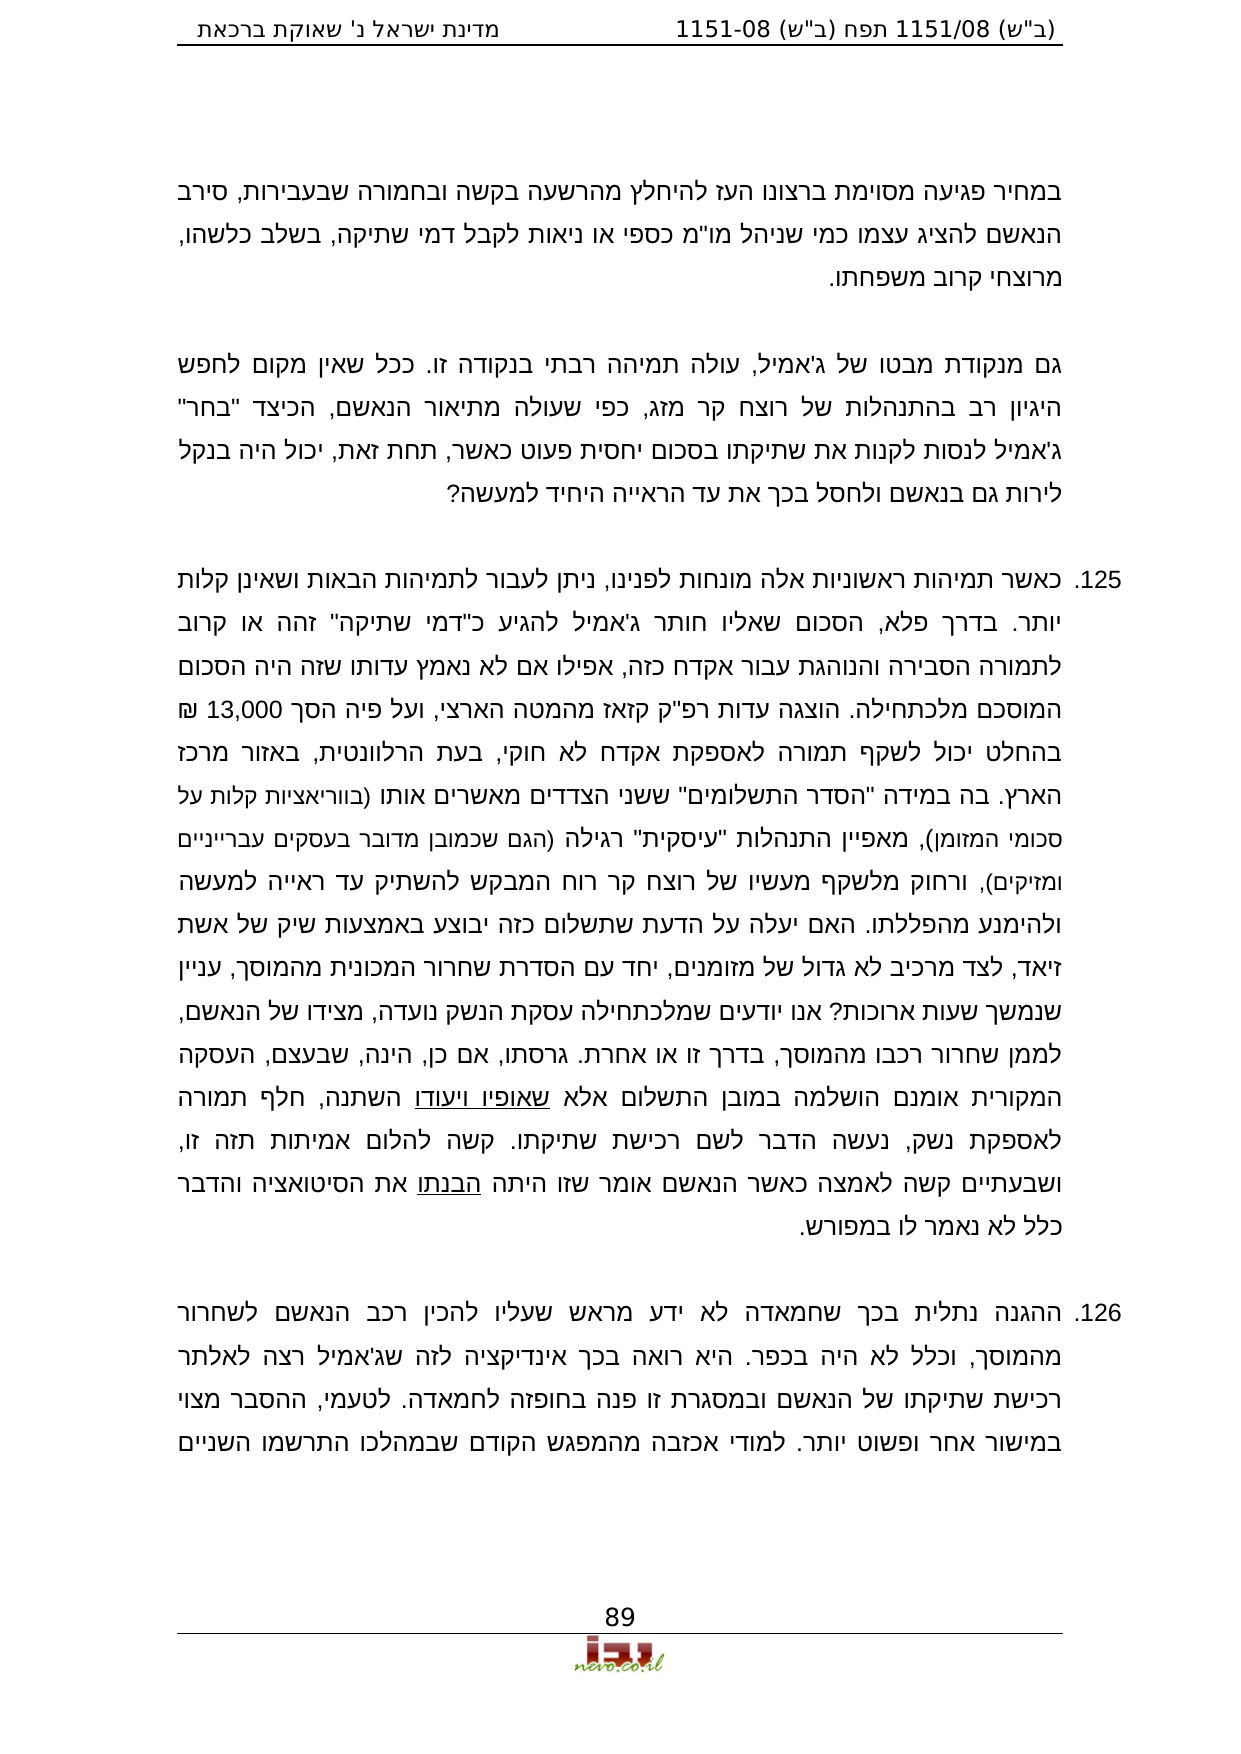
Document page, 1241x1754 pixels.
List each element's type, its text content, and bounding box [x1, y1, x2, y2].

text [177, 177, 1063, 292]
text 125. כאשר תמיהות ראשוניות אלה מונחות לפנינו, ניתן לעבור לתמיהות הבאות ושאינן קלות יותר. בדרך פלא, הסכום שאליו חותר ג'אמיל להגיע כ"דמי שתיקה" זהה או קרוב לתמורה הסבירה והנוהגת עבור אקדח כזה, אפילו אם לא נאמץ עדותו שזה היה הסכום המוסכם מלכתחילה. הוצגה עדות רפ"ק קזאז מהמטה הארצי, ועל פיה הסך 13,000 ₪ בהחלט יכול לשקף תמורה לאספקת אקדח לא חוקי, בעת הרלוונטית, באזור מרכז הארץ. בה במידה "הסדר התשלומים" ששני הצדדים מאשרים אותו (בווריאציות קלות על סכומי המזומן), מאפיין התנהלות "עיסקית" רגילה (הגם שכמובן מדובר בעסקים עברייניים ומזיקים), ורחוק מלשקף מעשיו של רוצח קר רוח המבקש להשתיק עד ראייה למעשה ולהימנע מהפללתו. האם יעלה על הדעת שתשלום כזה יבוצע באמצעות שיק של אשת זיאד, לצד מרכיב לא גדול של מזומנים, יחד עם הסדרת שחרור המכונית מהמוסך, עניין שנמשך שעות ארוכות? אנו יודעים שמלכתחילה עסקת הנשק נועדה, מצידו של הנאשם, לממן שחרור רכבו מהמוסך, בדרך זו או אחרת. גרסתו, אם כן, הינה, שבעצם, העסקה המקורית אומנם הושלמה במובן התשלום אלא שאופיו ויעודו השתנה, חלף תמורה לאספקת נשק, נעשה הדבר לשם רכישת שתיקתו. קשה להלום אמיתות תזה זו, ושבעתיים קשה לאמצה כאשר הנאשם אומר שזו היתה הבנתו את הסיטואציה והדבר כלל לא נאמר לו במפורש. [177, 565, 1122, 1241]
text גם מנקודת מבטו של ג'אמיל, עולה תמיהה רבתי בנקודה זו. ככל שאין מקום לחפש היגיון רב בהתנהלות של רוצח קר מזג, כפי שעולה מתיאור הנאשם, הכיצד "בחר" ג'אמיל לנסות לקנות את שתיקתו בסכום יחסית פעוט כאשר, תחת זאת, יכול היה בנקל לירות גם בנאשם ולחסל בכך את עד הראייה היחיד למעשה? [177, 350, 1063, 508]
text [177, 1298, 1122, 1457]
picture [574, 1635, 666, 1673]
